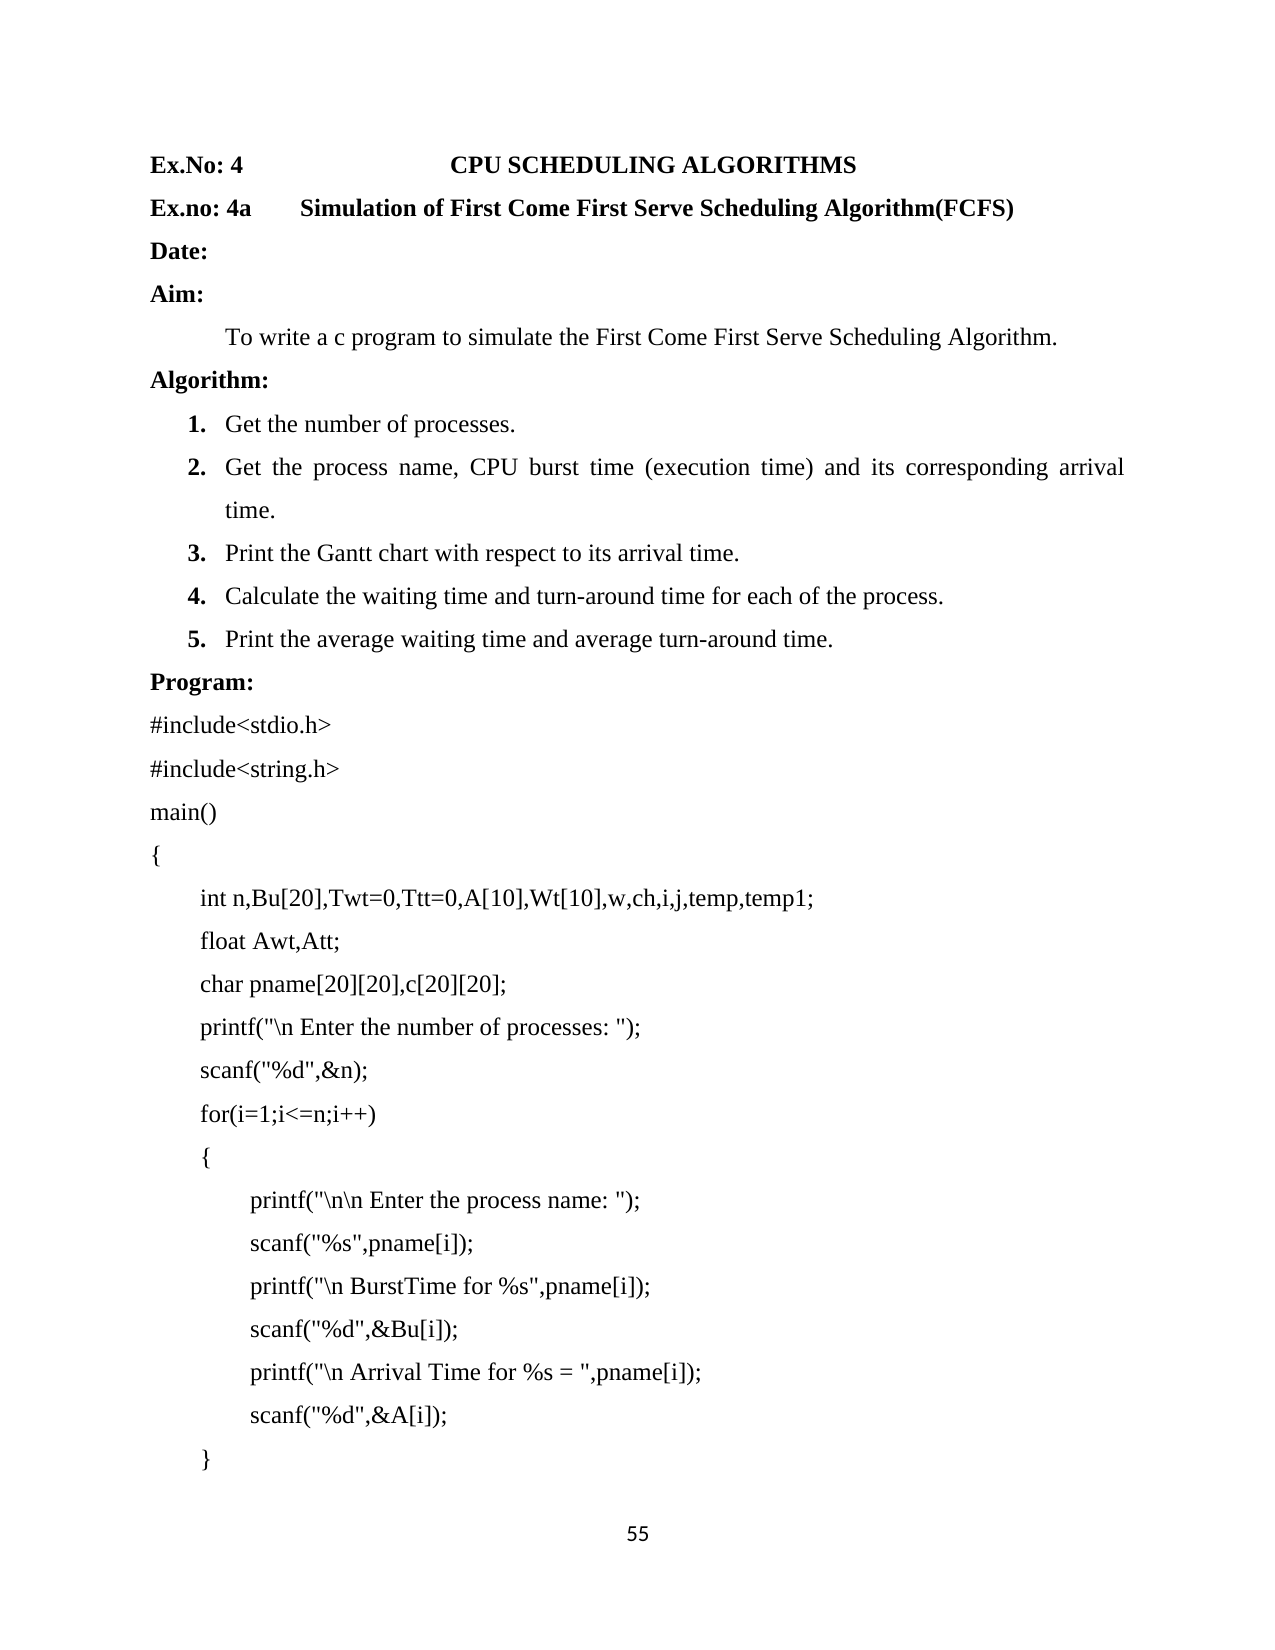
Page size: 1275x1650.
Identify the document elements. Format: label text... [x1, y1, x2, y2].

list Get the process name, CPU burst time (execution time) and its corresponding arrival time. [187, 452, 1125, 524]
list Get the number of processes. [187, 409, 1125, 437]
list Calculate the waiting time and turn-around time for each of the process. [187, 581, 1125, 610]
text printf("\n Enter the number of processes: "); [150, 1012, 1125, 1041]
text #include<string.h> [150, 754, 1125, 782]
text main() [150, 797, 1125, 826]
text { [150, 1142, 1125, 1171]
text scanf("%d",&A[i]); [150, 1401, 1125, 1429]
text Algorithm: [150, 366, 1125, 394]
text printf("\n BurstTime for %s",pname[i]); [150, 1271, 1125, 1300]
text { [150, 840, 1125, 869]
text scanf("%s",pname[i]); [150, 1228, 1125, 1257]
text Date: [150, 236, 1125, 265]
list Print the Gantt chart with respect to its arrival time. [187, 538, 1125, 567]
text scanf("%d",&n); [150, 1056, 1125, 1084]
text printf("\n\n Enter the process name: "); [150, 1185, 1125, 1214]
list Print the average waiting time and average turn-around time. [187, 624, 1125, 653]
text printf("\n Arrival Time for %s = ",pname[i]); [150, 1357, 1125, 1386]
text Aim: [150, 279, 1125, 308]
text int n,Bu[20],Twt=0,Ttt=0,A[10],Wt[10],w,ch,i,j,temp,temp1; [150, 883, 1125, 912]
text char pname[20][20],c[20][20]; [150, 969, 1125, 998]
text Ex.no: 4a Simulation of First Come First Serve Scheduling Algorithm(FCFS) [150, 193, 1125, 222]
text To write a c program to simulate the First Come First Serve Scheduling Algorithm. [150, 322, 1125, 351]
text float Awt,Att; [150, 926, 1125, 955]
text } [150, 1444, 1125, 1472]
text #include<stdio.h> [150, 711, 1125, 739]
text scanf("%d",&Bu[i]); [150, 1314, 1125, 1343]
text Program: [150, 667, 1125, 696]
text for(i=1;i<=n;i++) [150, 1099, 1125, 1127]
text Ex.No: 4 CPU SCHEDULING ALGORITHMS [150, 150, 1125, 179]
